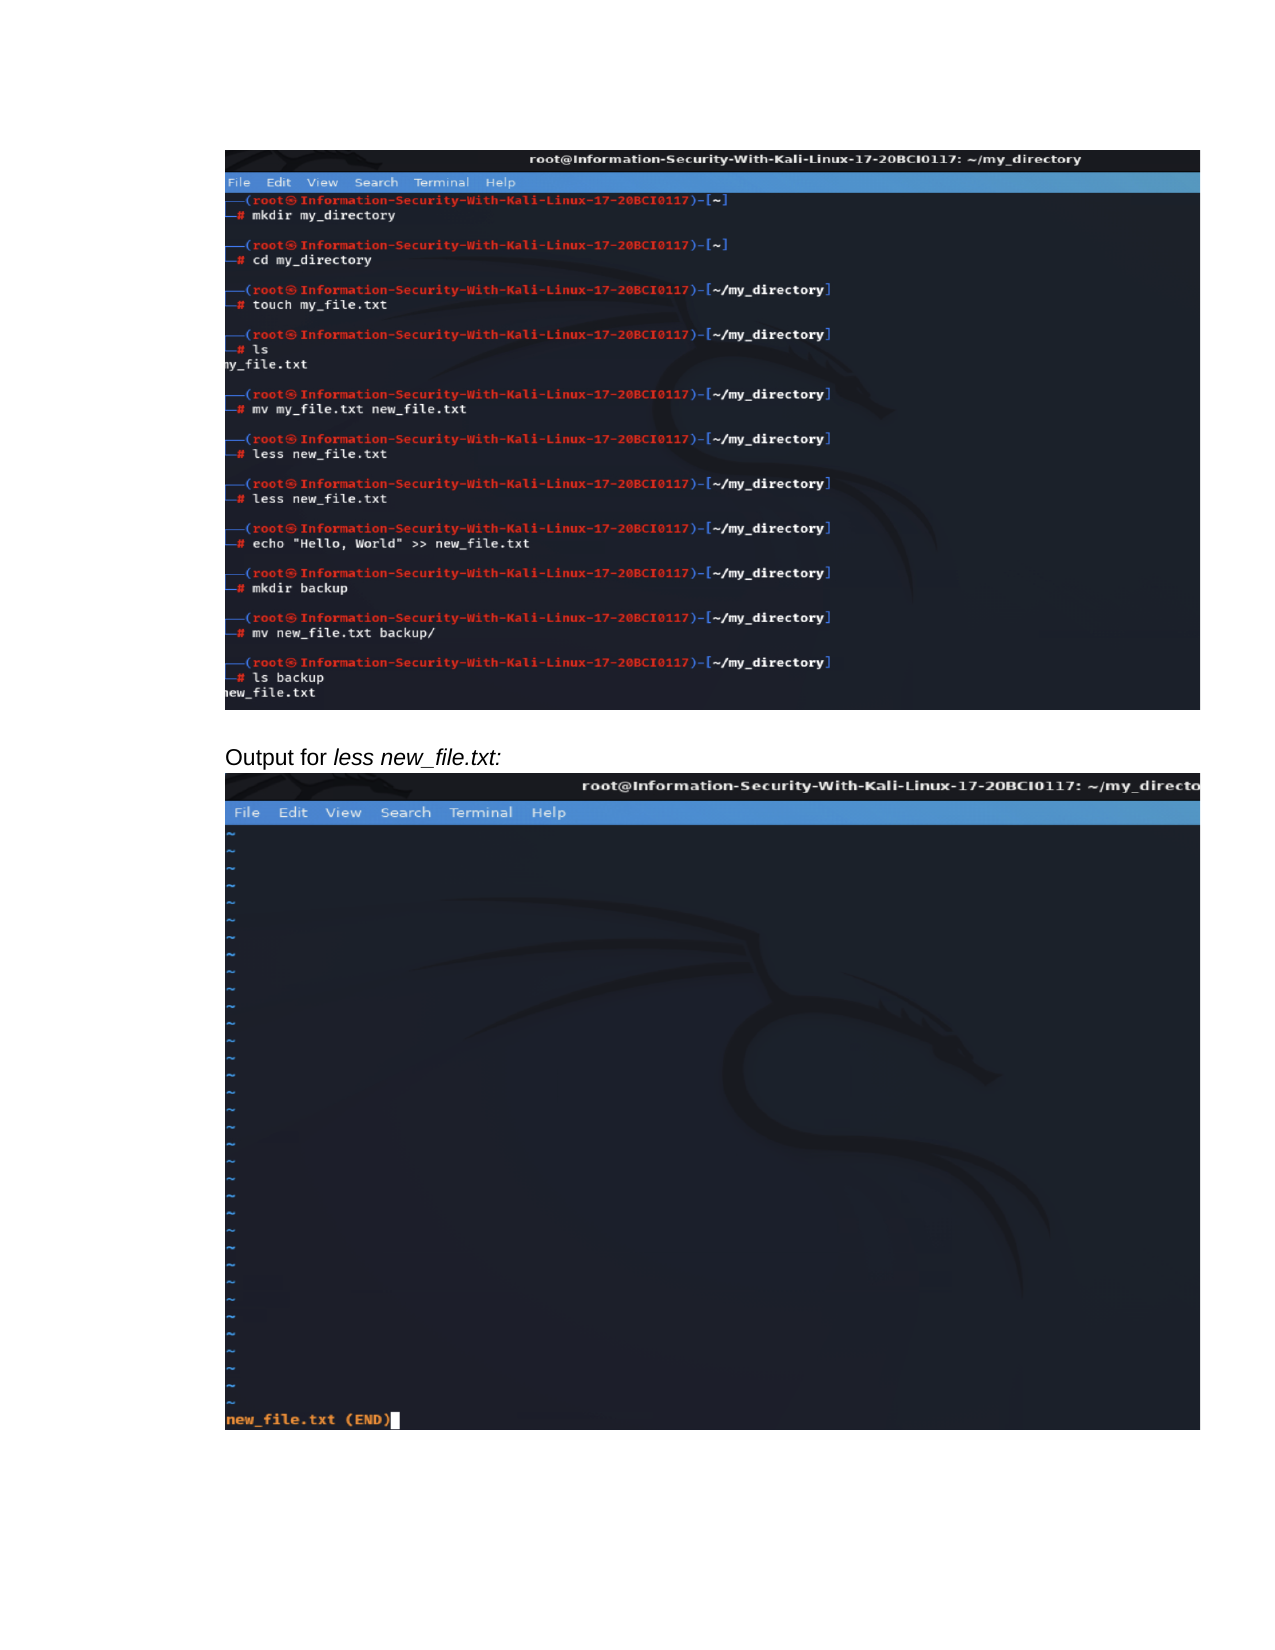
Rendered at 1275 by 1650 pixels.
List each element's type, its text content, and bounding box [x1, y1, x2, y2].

picture [225, 773, 1200, 1430]
text Output for less new_file.txt: [225, 744, 1125, 770]
picture [225, 150, 1200, 710]
